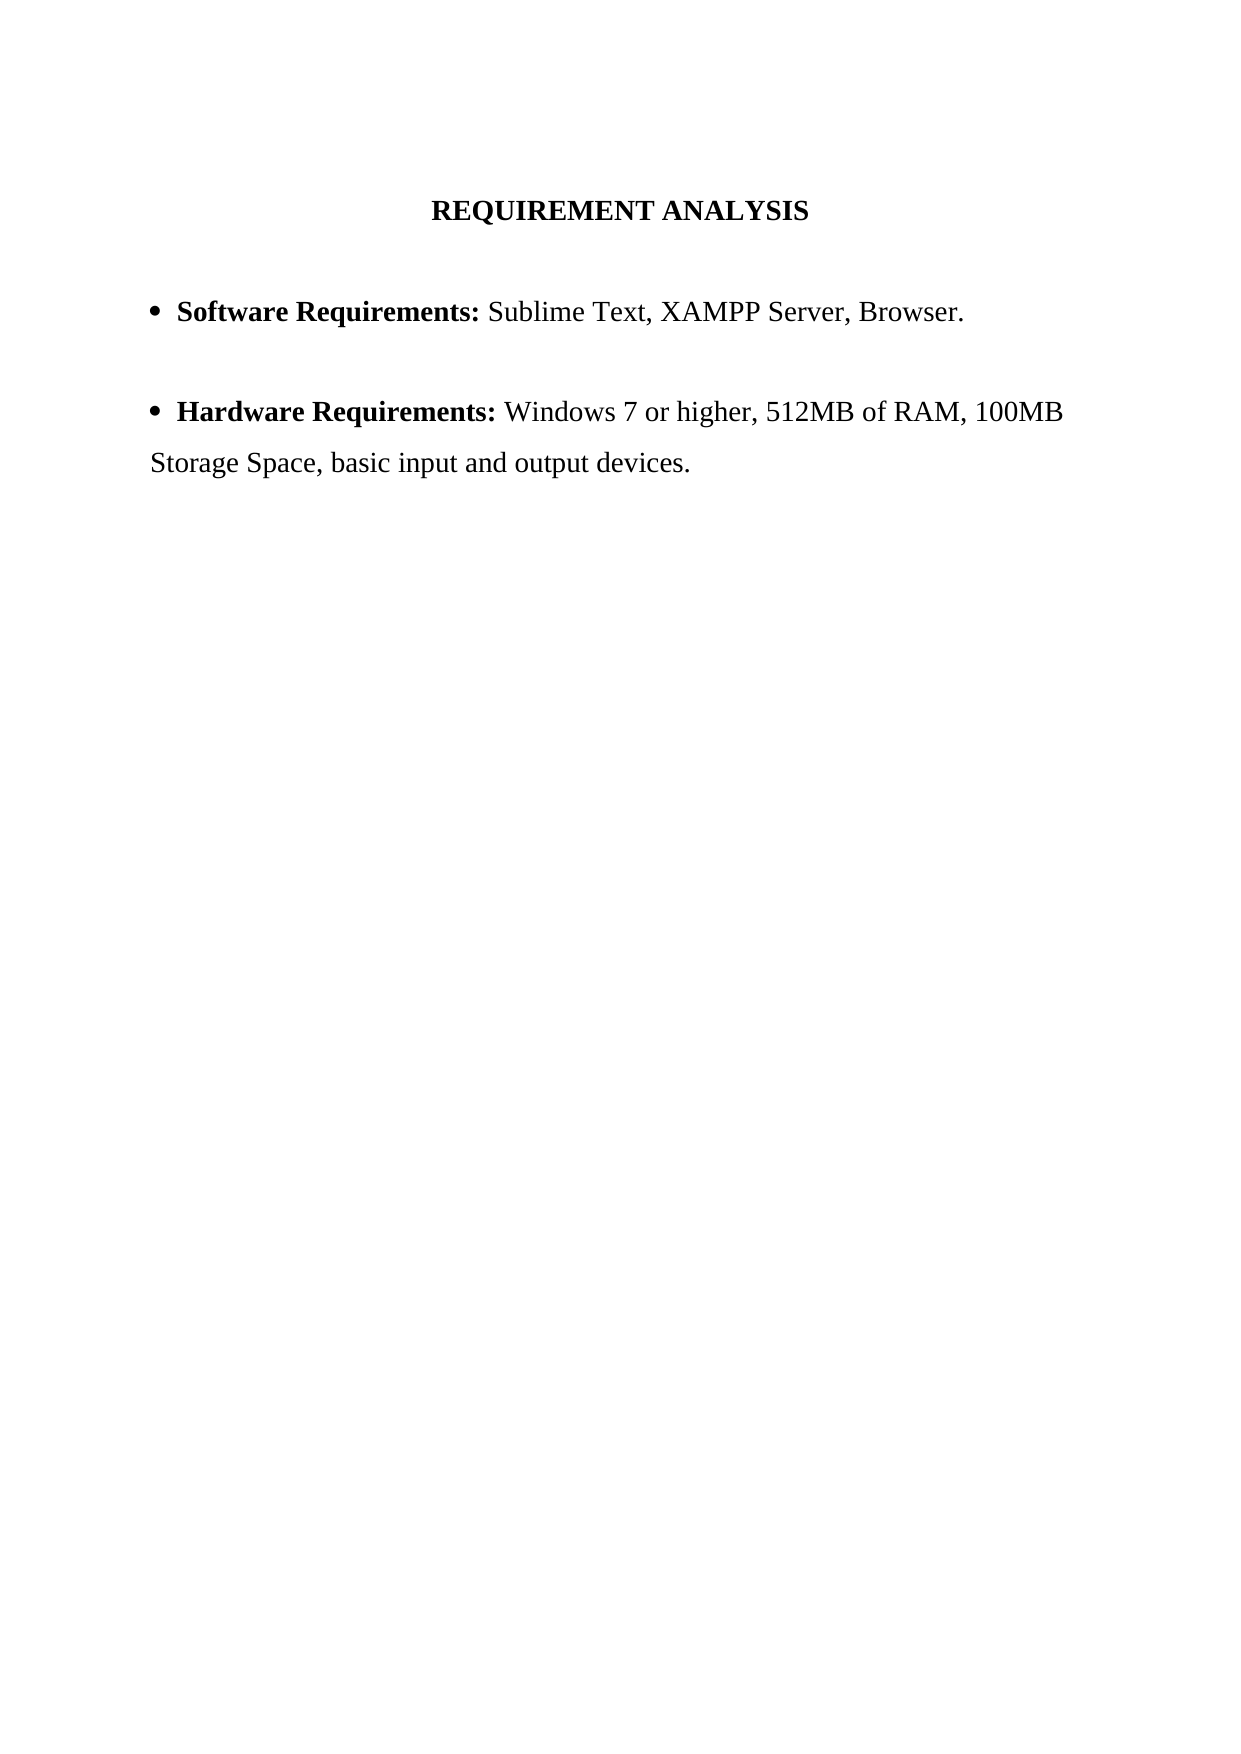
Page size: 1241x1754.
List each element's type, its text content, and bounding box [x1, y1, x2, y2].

text Software Requirements: Sublime Text, XAMPP Server, Browser. [150, 294, 1090, 327]
text REQUIREMENT ANALYSIS [150, 193, 1090, 227]
text Hardware Requirements: Windows 7 or higher, 512MB of RAM, 100MB Storage Space, basic input and output devices. [150, 394, 1090, 478]
